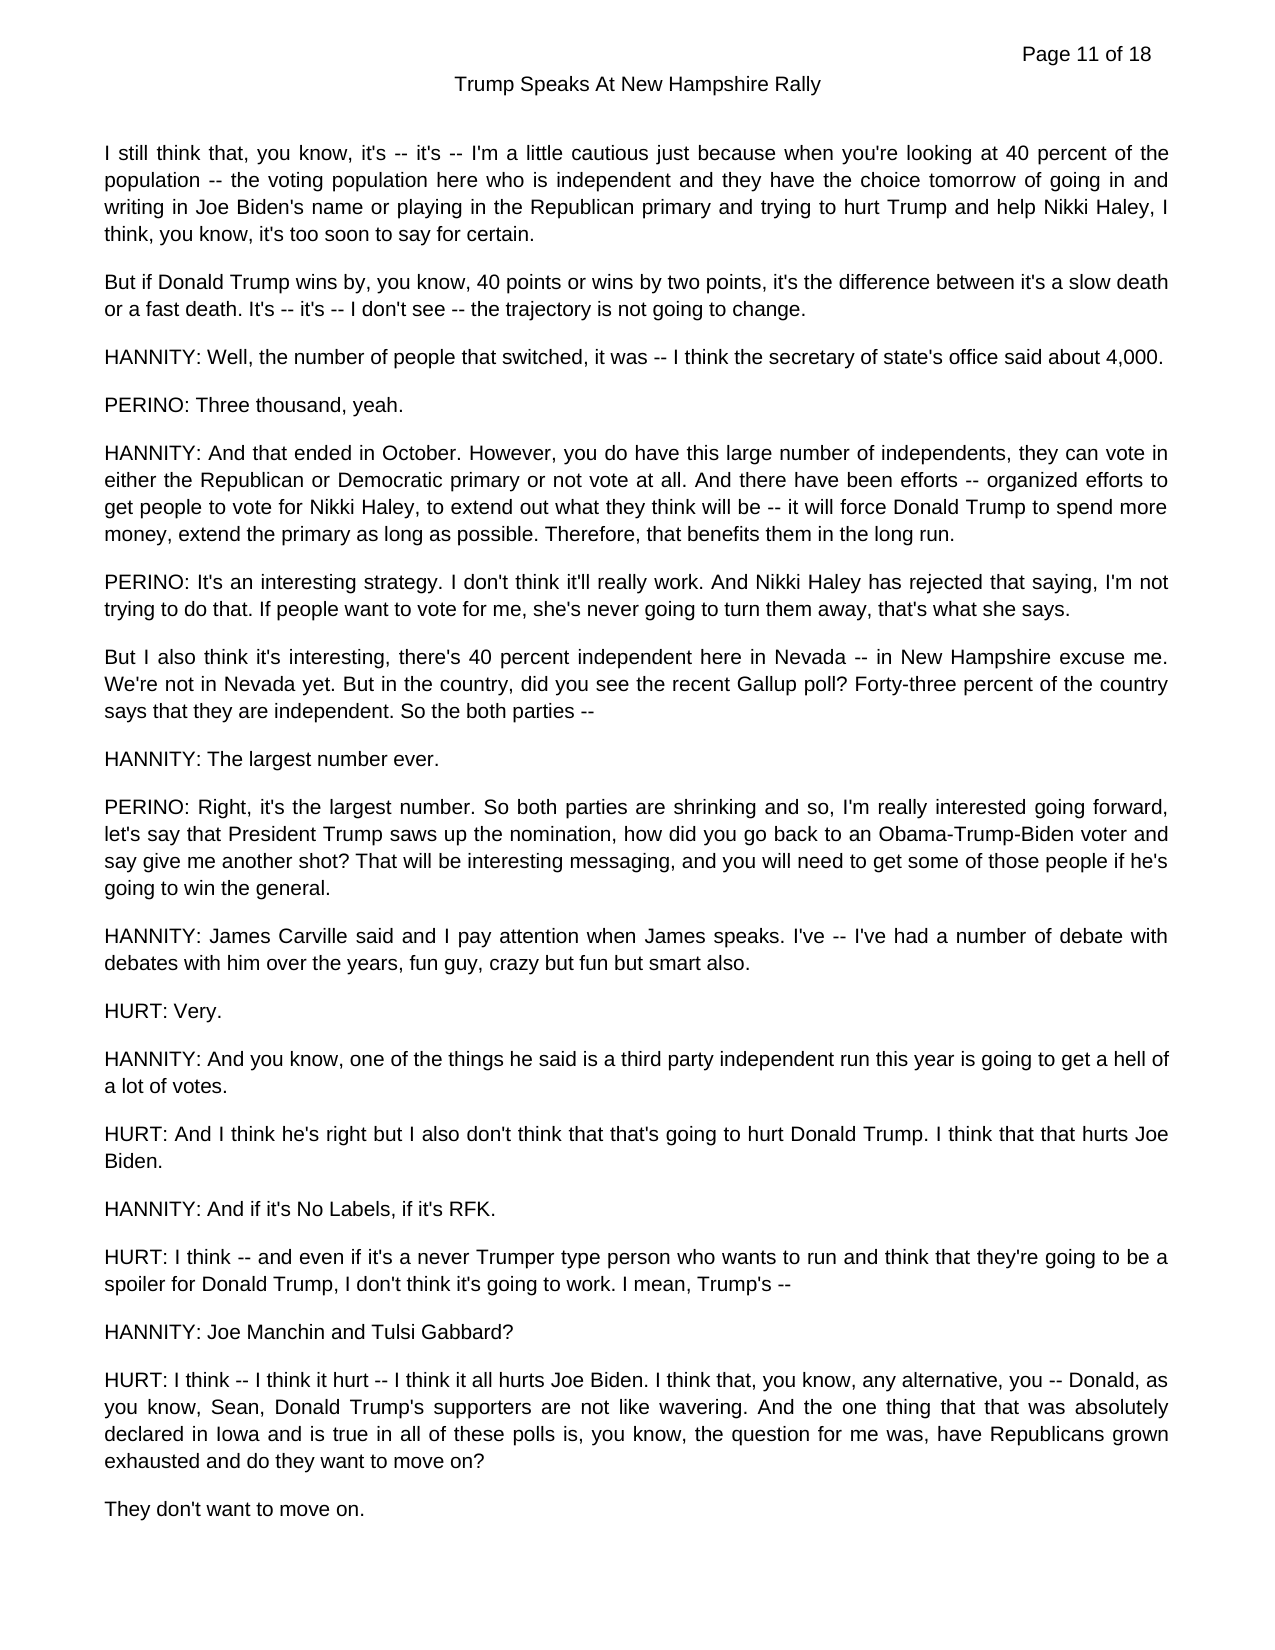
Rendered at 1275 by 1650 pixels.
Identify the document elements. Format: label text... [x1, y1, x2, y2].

text But I also think it's interesting, there's 40 percent independent here in Nevada -- in New Hampshire excuse me. We're not in Nevada yet. But in the country, did you see the recent Gallup poll? Forty-three percent of the country says that they are independent. So the both parties -- [104, 642, 1171, 723]
text HURT: I think -- and even if it's a never Trumper type person who wants to run and think that they're going to be a spoiler for Donald Trump, I don't think it's going to work. I mean, Trump's -- [104, 1242, 1171, 1296]
text HANNITY: Well, the number of people that switched, it was -- I think the secretary of state's office said about 4,000. [104, 342, 1171, 369]
text HURT: And I think he's right but I also don't think that that's going to hurt Donald Trump. I think that that hurts Joe Biden. [104, 1119, 1171, 1173]
text But if Donald Trump wins by, you know, 40 points or wins by two points, it's the difference between it's a slow death or a fast death. It's -- it's -- I don't see -- the trajectory is not going to change. [104, 267, 1171, 321]
text PERINO: It's an interesting strategy. I don't think it'll really work. And Nikki Haley has rejected that saying, I'm not trying to do that. If people want to vote for me, she's never going to turn them away, that's what she says. [104, 567, 1171, 621]
text HANNITY: Joe Manchin and Tulsi Gabbard? [104, 1317, 1171, 1344]
text HANNITY: And if it's No Labels, if it's RFK. [104, 1194, 1171, 1221]
text PERINO: Right, it's the largest number. So both parties are shrinking and so, I'm really interested going forward, let's say that President Trump saws up the nomination, how did you go back to an Obama-Trump-Biden voter and say give me another shot? That will be interesting messaging, and you will need to get some of those people if he's going to win the general. [104, 792, 1171, 900]
text HANNITY: And that ended in October. However, you do have this large number of independents, they can vote in either the Republican or Democratic primary or not vote at all. And there have been efforts -- organized efforts to get people to vote for Nikki Haley, to extend out what they think will be -- it will force Donald Trump to spend more money, extend the primary as long as possible. Therefore, that benefits them in the long run. [104, 437, 1171, 546]
text HURT: I think -- I think it hurt -- I think it all hurts Joe Biden. I think that, you know, any alternative, you -- Donald, as you know, Sean, Donald Trump's supporters are not like wavering. And the one thing that that was absolutely declared in Iowa and is true in all of these polls is, you know, the question for me was, have Republicans grown exhausted and do they want to move on? [104, 1364, 1171, 1473]
text HURT: Very. [104, 996, 1171, 1023]
text I still think that, you know, it's -- it's -- I'm a little cautious just because when you're looking at 40 percent of the population -- the voting population here who is independent and they have the choice tomorrow of going in and writing in Joe Biden's name or playing in the Republican primary and trying to hurt Trump and help Nikki Haley, I think, you know, it's too soon to say for certain. [104, 137, 1171, 246]
text HANNITY: James Carville said and I pay attention when James speaks. I've -- I've had a number of debate with debates with him over the years, fun guy, crazy but fun but smart also. [104, 921, 1171, 975]
text PERINO: Three thousand, yeah. [104, 389, 1171, 417]
text HANNITY: The largest number ever. [104, 744, 1171, 771]
text HANNITY: And you know, one of the things he said is a third party independent run this year is going to get a hell of a lot of votes. [104, 1044, 1171, 1098]
text They don't want to move on. [104, 1494, 1171, 1521]
